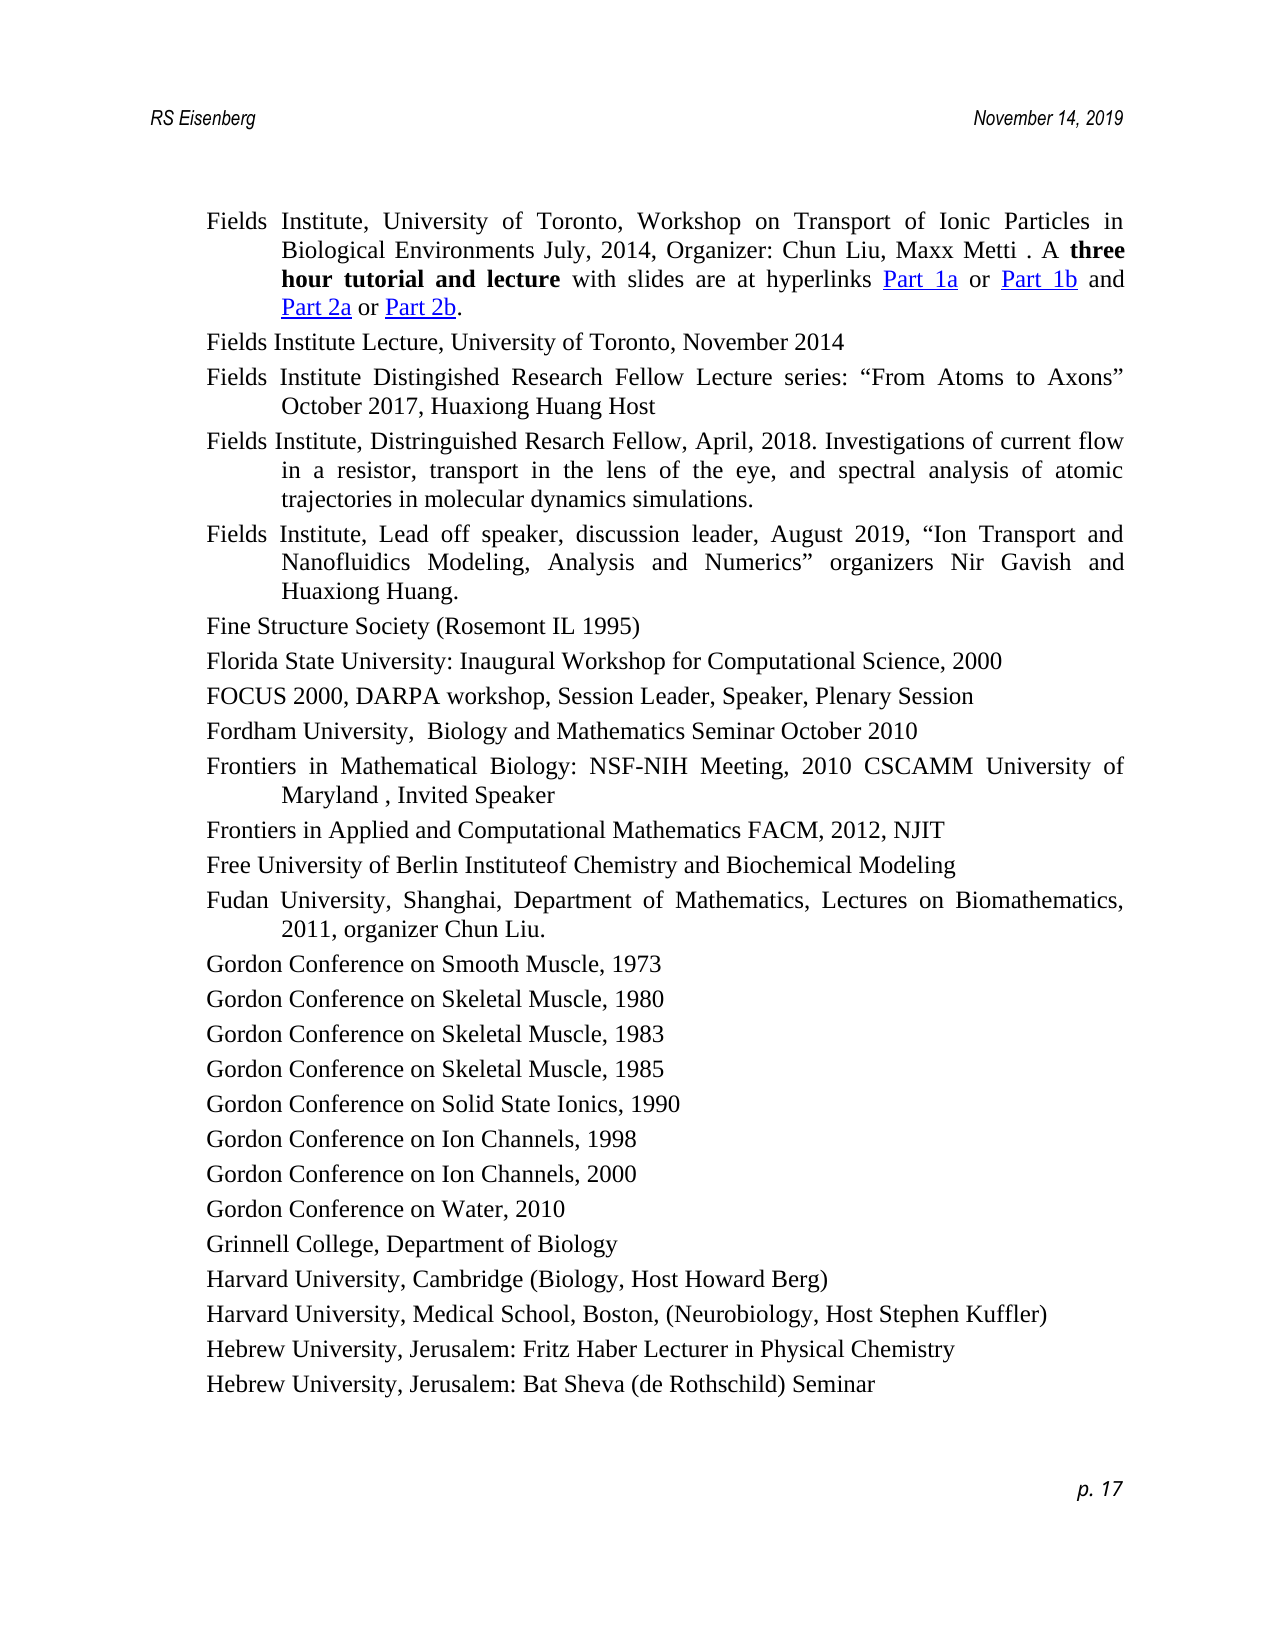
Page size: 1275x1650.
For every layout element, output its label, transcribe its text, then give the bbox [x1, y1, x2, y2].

text Grinnell College, Department of Biology [206, 1229, 1125, 1257]
text Gordon Conference on Ion Channels, 1998 [206, 1124, 1125, 1152]
text Frontiers in Mathematical Biology: NSF-NIH Meeting, 2010 CSCAMM University of Maryland , Invited Speaker [206, 751, 1125, 809]
text Gordon Conference on Skeletal Muscle, 1985 [206, 1054, 1125, 1082]
text Hebrew University, Jerusalem: Bat Sheva (de Rothschild) Seminar [206, 1369, 1125, 1397]
text Fudan University, Shanghai, Department of Mathematics, Lectures on Biomathematics, 2011, organizer Chun Liu. [206, 885, 1125, 942]
text Gordon Conference on Skeletal Muscle, 1983 [206, 1019, 1125, 1047]
text Hebrew University, Jerusalem: Fritz Haber Lecturer in Physical Chemistry [206, 1334, 1125, 1362]
text Gordon Conference on Solid State Ionics, 1990 [206, 1089, 1125, 1117]
text Harvard University, Cambridge (Biology, Host Howard Berg) [206, 1264, 1125, 1292]
text Fine Structure Society (Rosemont IL 1995) [206, 611, 1125, 640]
text Fordham University, Biology and Mathematics Seminar October 2010 [206, 716, 1125, 745]
text Fields Institute, Distringuished Resarch Fellow, April, 2018. Investigations of current flow in a resistor, transport in the lens of the eye, and spectral analysis of atomic trajectories in molecular dynamics simulations. [206, 426, 1125, 512]
text Fields Institute, Lead off speaker, discussion leader, August 2019, “Ion Transport and Nanofluidics Modeling, Analysis and Numerics” organizers Nir Gavish and Huaxiong Huang. [206, 519, 1125, 605]
text Harvard University, Medical School, Boston, (Neurobiology, Host Stephen Kuffler) [206, 1299, 1125, 1327]
text Fields Institute, University of Toronto, Workshop on Transport of Ionic Particles in Biological Environments July, 2014, Organizer: Chun Liu, Maxx Metti . A three hour tutorial and lecture with slides are at hyperlinks Part 1a or Part 1b and Part 2a or Part 2b. [206, 206, 1125, 321]
text Gordon Conference on Skeletal Muscle, 1980 [206, 984, 1125, 1012]
text Frontiers in Applied and Computational Mathematics FACM, 2012, NJIT [206, 815, 1125, 844]
text Gordon Conference on Ion Channels, 2000 [206, 1159, 1125, 1187]
text Fields Institute Distingished Research Fellow Lecture series: “From Atoms to Axons” October 2017, Huaxiong Huang Host [206, 362, 1125, 420]
text FOCUS 2000, DARPA workshop, Session Leader, Speaker, Plenary Session [206, 681, 1125, 710]
text Free University of Berlin Instituteof Chemistry and Biochemical Modeling [206, 850, 1125, 879]
text Gordon Conference on Water, 2010 [206, 1194, 1125, 1222]
text Fields Institute Lecture, University of Toronto, November 2014 [206, 327, 1125, 356]
text Florida State University: Inaugural Workshop for Computational Science, 2000 [206, 646, 1125, 675]
text Gordon Conference on Smooth Muscle, 1973 [206, 949, 1125, 977]
